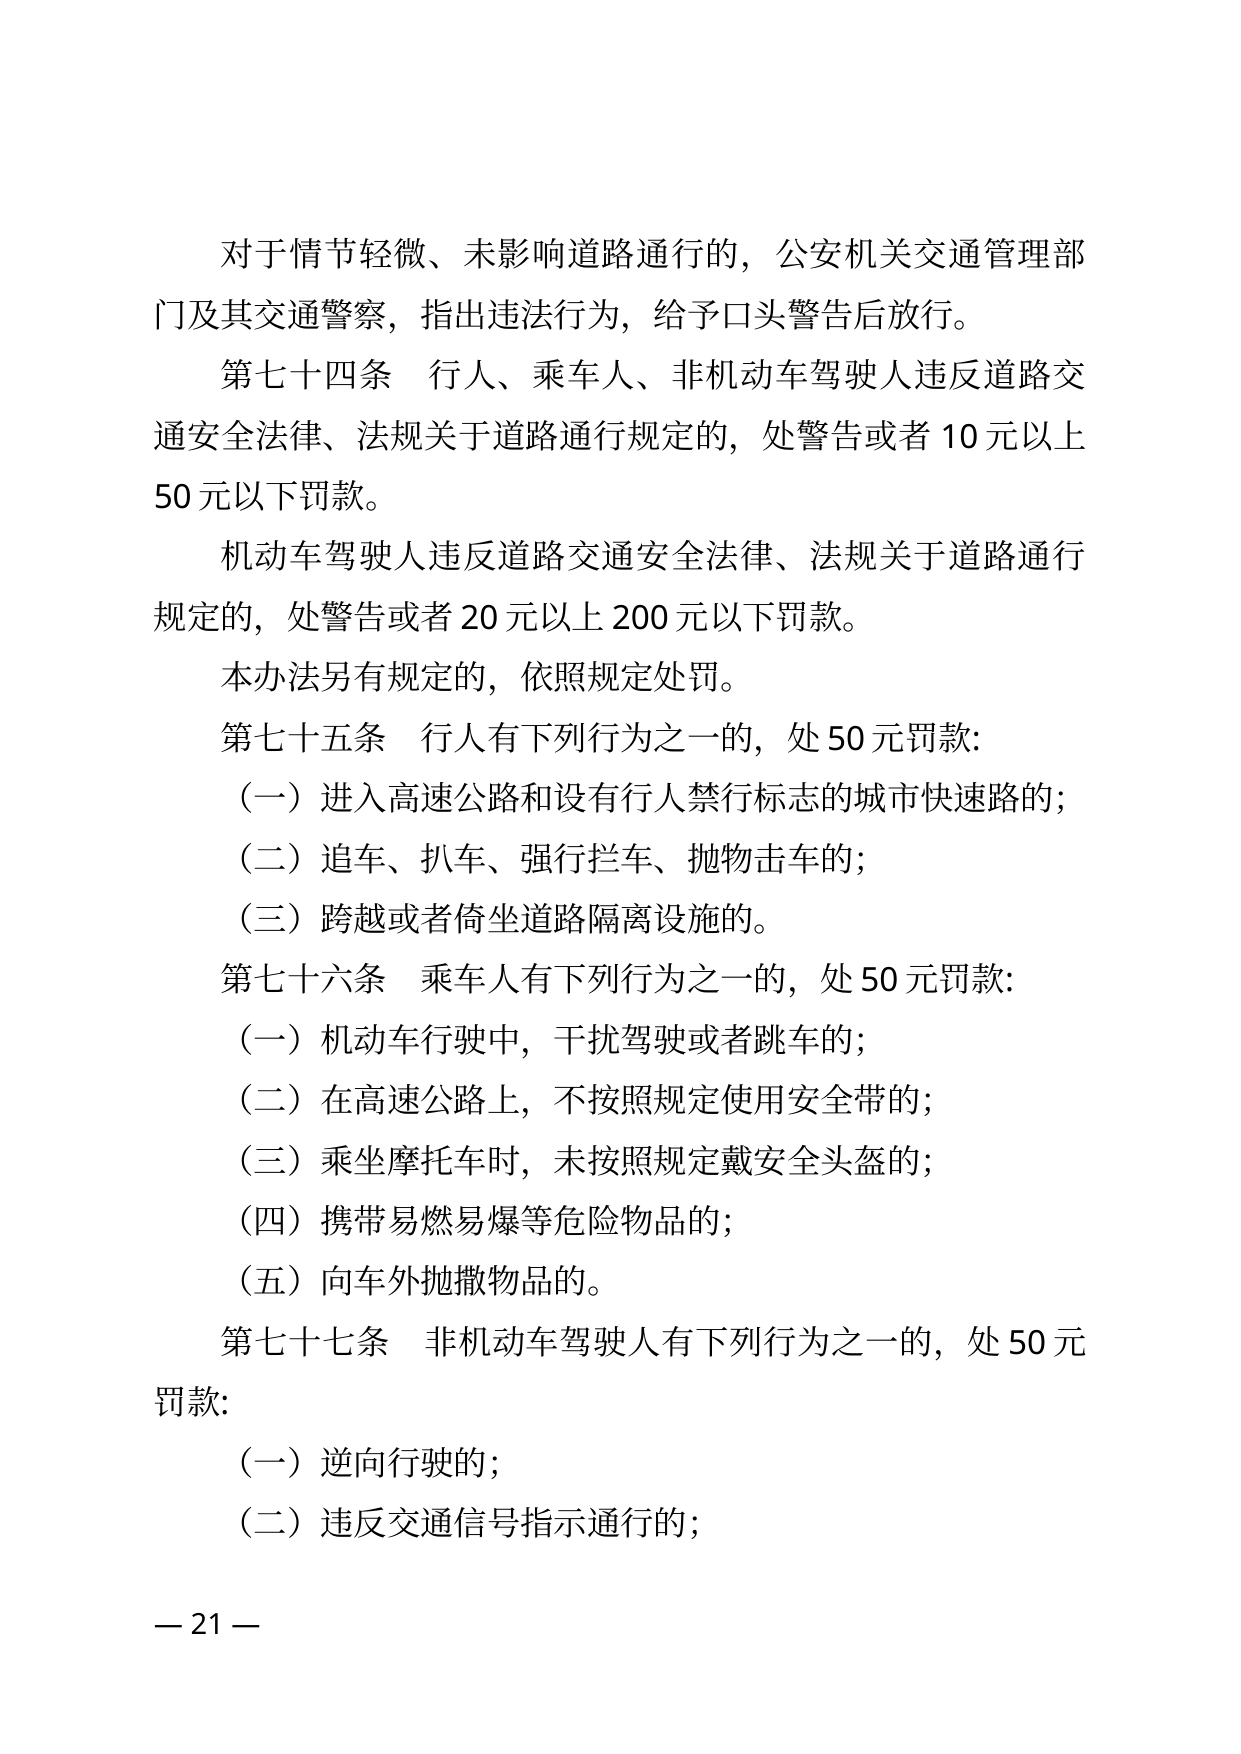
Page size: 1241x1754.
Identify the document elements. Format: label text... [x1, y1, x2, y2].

text 第七十五条 行人有下列行为之一的，处50元罚款: [153, 702, 1087, 762]
text （三）跨越或者倚坐道路隔离设施的。 [153, 883, 1087, 943]
text （二）在高速公路上，不按照规定使用安全带的； [153, 1064, 1087, 1125]
text （一）机动车行驶中，干扰驾驶或者跳车的； [153, 1004, 1087, 1064]
text 对于情节轻微、未影响道路通行的，公安机关交通管理部门及其交通警察，指出违法行为，给予口头警告后放行。 [153, 218, 1087, 339]
text 第七十四条 行人、乘车人、非机动车驾驶人违反道路交通安全法律、法规关于道路通行规定的，处警告或者10元以上50元以下罚款。 [153, 339, 1087, 521]
text （四）携带易燃易爆等危险物品的； [153, 1185, 1087, 1246]
text （一）进入高速公路和设有行人禁行标志的城市快速路的； [153, 762, 1087, 823]
text （二）违反交通信号指示通行的； [153, 1487, 1087, 1548]
text 第七十六条 乘车人有下列行为之一的，处50元罚款: [153, 943, 1087, 1004]
text （一）逆向行驶的； [153, 1427, 1087, 1487]
text 机动车驾驶人违反道路交通安全法律、法规关于道路通行规定的，处警告或者20元以上200元以下罚款。 [153, 521, 1087, 641]
text （二）追车、扒车、强行拦车、抛物击车的； [153, 823, 1087, 883]
text 本办法另有规定的，依照规定处罚。 [153, 641, 1087, 702]
text （五）向车外抛撒物品的。 [153, 1246, 1087, 1306]
text 第七十七条 非机动车驾驶人有下列行为之一的，处50元罚款: [153, 1306, 1087, 1427]
text （三）乘坐摩托车时，未按照规定戴安全头盔的； [153, 1125, 1087, 1185]
